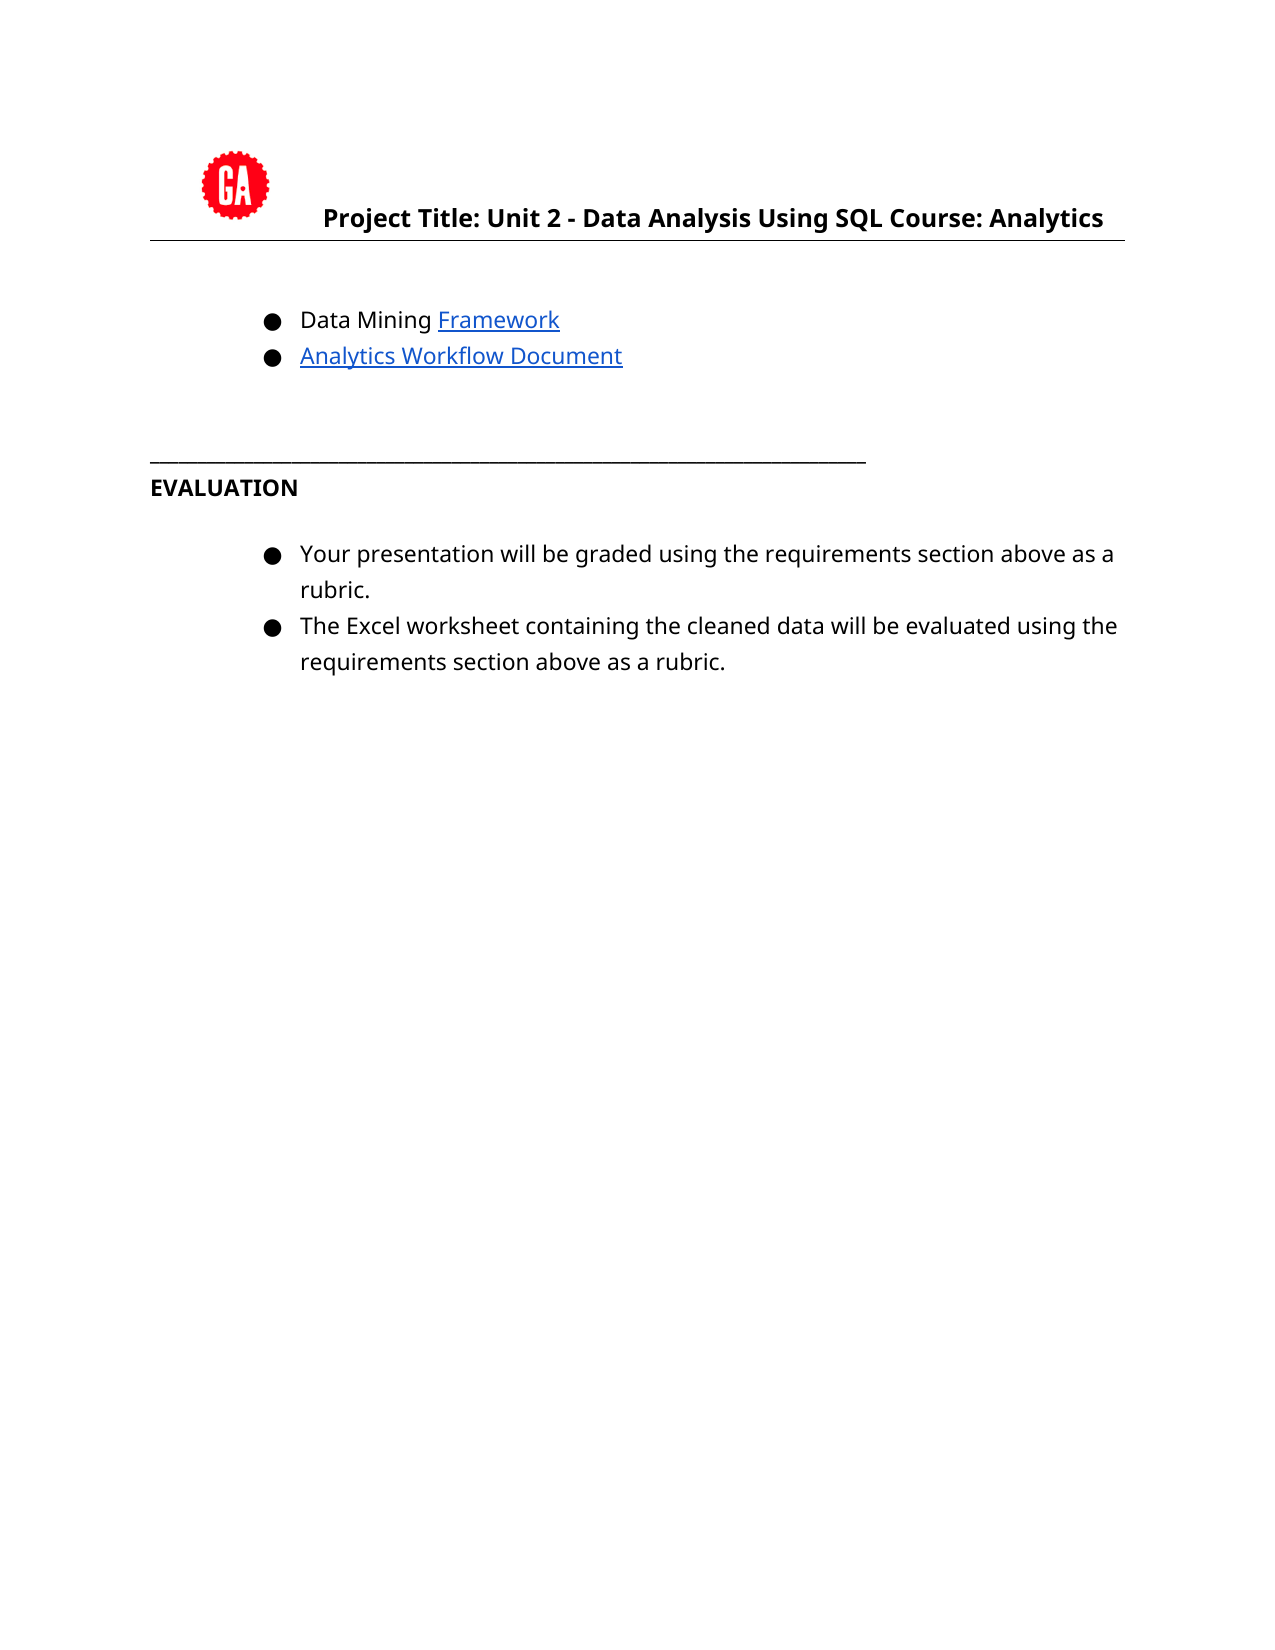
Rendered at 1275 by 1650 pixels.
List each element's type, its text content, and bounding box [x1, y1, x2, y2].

list Data Mining Framework [262, 304, 1125, 335]
picture [150, 75, 278, 228]
list Analytics Workflow Document [262, 340, 1125, 371]
list Your presentation will be graded using the requirements section above as a rubric. [262, 538, 1125, 605]
text EVALUATION [150, 472, 1125, 503]
text ____________________________________________________________________________ [150, 436, 1125, 467]
list The Excel worksheet containing the cleaned data will be evaluated using the requirements section above as a rubric. [262, 610, 1125, 677]
